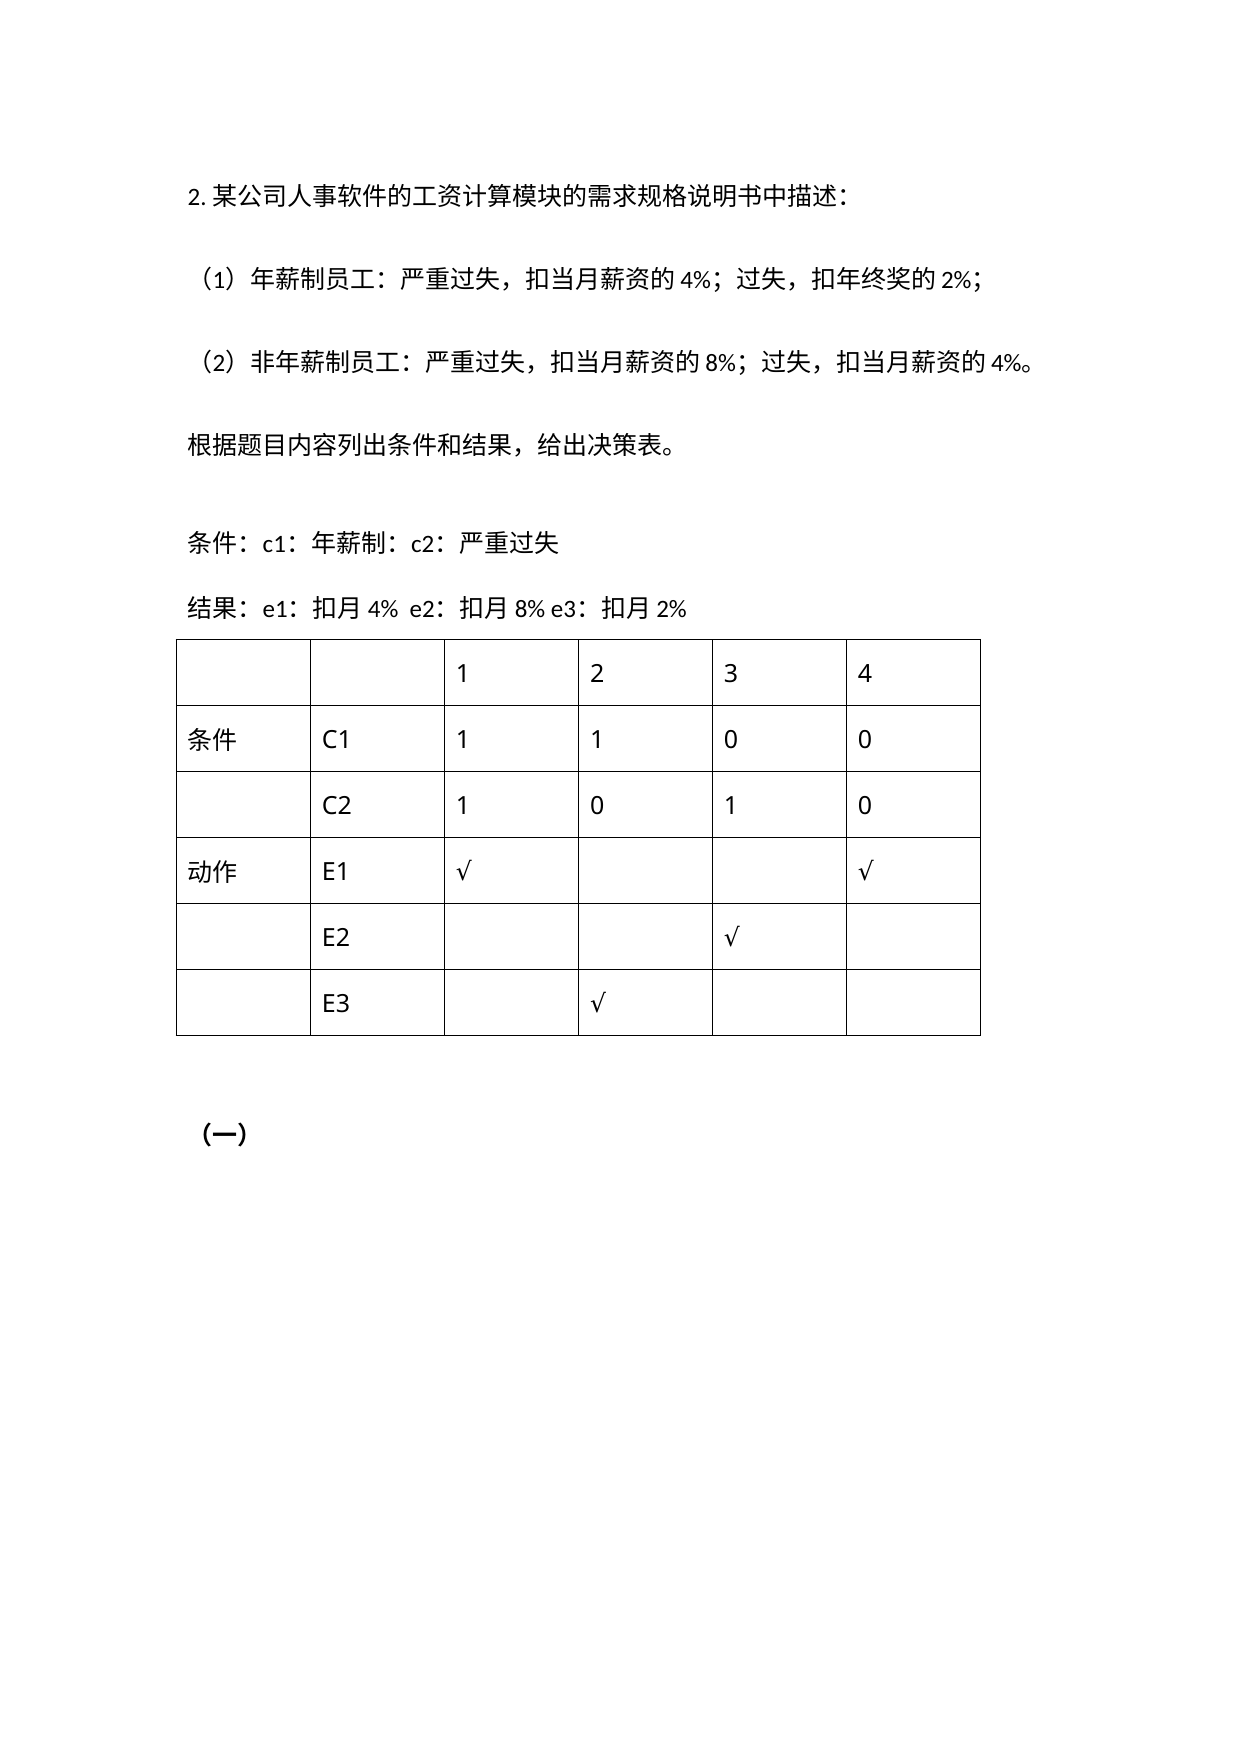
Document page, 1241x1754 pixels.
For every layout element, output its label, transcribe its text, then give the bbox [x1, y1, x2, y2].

table_cell E1 [311, 838, 444, 903]
table_cell 0 [847, 706, 980, 771]
table_cell E2 [311, 904, 444, 969]
text 条件：c1：年薪制：c2：严重过失 [187, 509, 1053, 574]
table_cell √ [713, 904, 846, 969]
table_cell [445, 904, 578, 969]
table_cell 1 [713, 772, 846, 837]
table_cell [847, 970, 980, 1035]
table_cell C2 [311, 772, 444, 837]
table_header [311, 640, 444, 705]
text 2. 某公司人事软件的工资计算模块的需求规格说明书中描述： [187, 162, 1053, 227]
table_cell [713, 838, 846, 903]
table_cell 1 [579, 706, 712, 771]
table_cell [177, 970, 310, 1035]
table_cell 1 [445, 772, 578, 837]
table_cell [579, 838, 712, 903]
table_header 1 [445, 640, 578, 705]
table_cell 0 [847, 772, 980, 837]
table_cell 动作 [177, 838, 310, 903]
table_cell 0 [579, 772, 712, 837]
table_cell E3 [311, 970, 444, 1035]
table_cell [177, 904, 310, 969]
table_cell 条件 [177, 706, 310, 771]
table_header 3 [713, 640, 846, 705]
table_cell √ [445, 838, 578, 903]
table_cell 1 [445, 706, 578, 771]
table_cell 0 [713, 706, 846, 771]
table_cell [847, 904, 980, 969]
table_cell C1 [311, 706, 444, 771]
text （2）非年薪制员工：严重过失，扣当月薪资的8%；过失，扣当月薪资的4%。 [187, 328, 1053, 393]
table_header 4 [847, 640, 980, 705]
table_cell √ [579, 970, 712, 1035]
table_cell [579, 904, 712, 969]
text 根据题目内容列出条件和结果，给出决策表。 [187, 411, 1053, 476]
table_header [177, 640, 310, 705]
table_cell [713, 970, 846, 1035]
table_cell [177, 772, 310, 837]
table_header 2 [579, 640, 712, 705]
text （1）年薪制员工：严重过失，扣当月薪资的4%；过失，扣年终奖的2%； [187, 245, 1053, 310]
table_cell √ [847, 838, 980, 903]
table_cell [445, 970, 578, 1035]
text 结果：e1：扣月4% e2：扣月8% e3：扣月2% [187, 574, 1053, 639]
